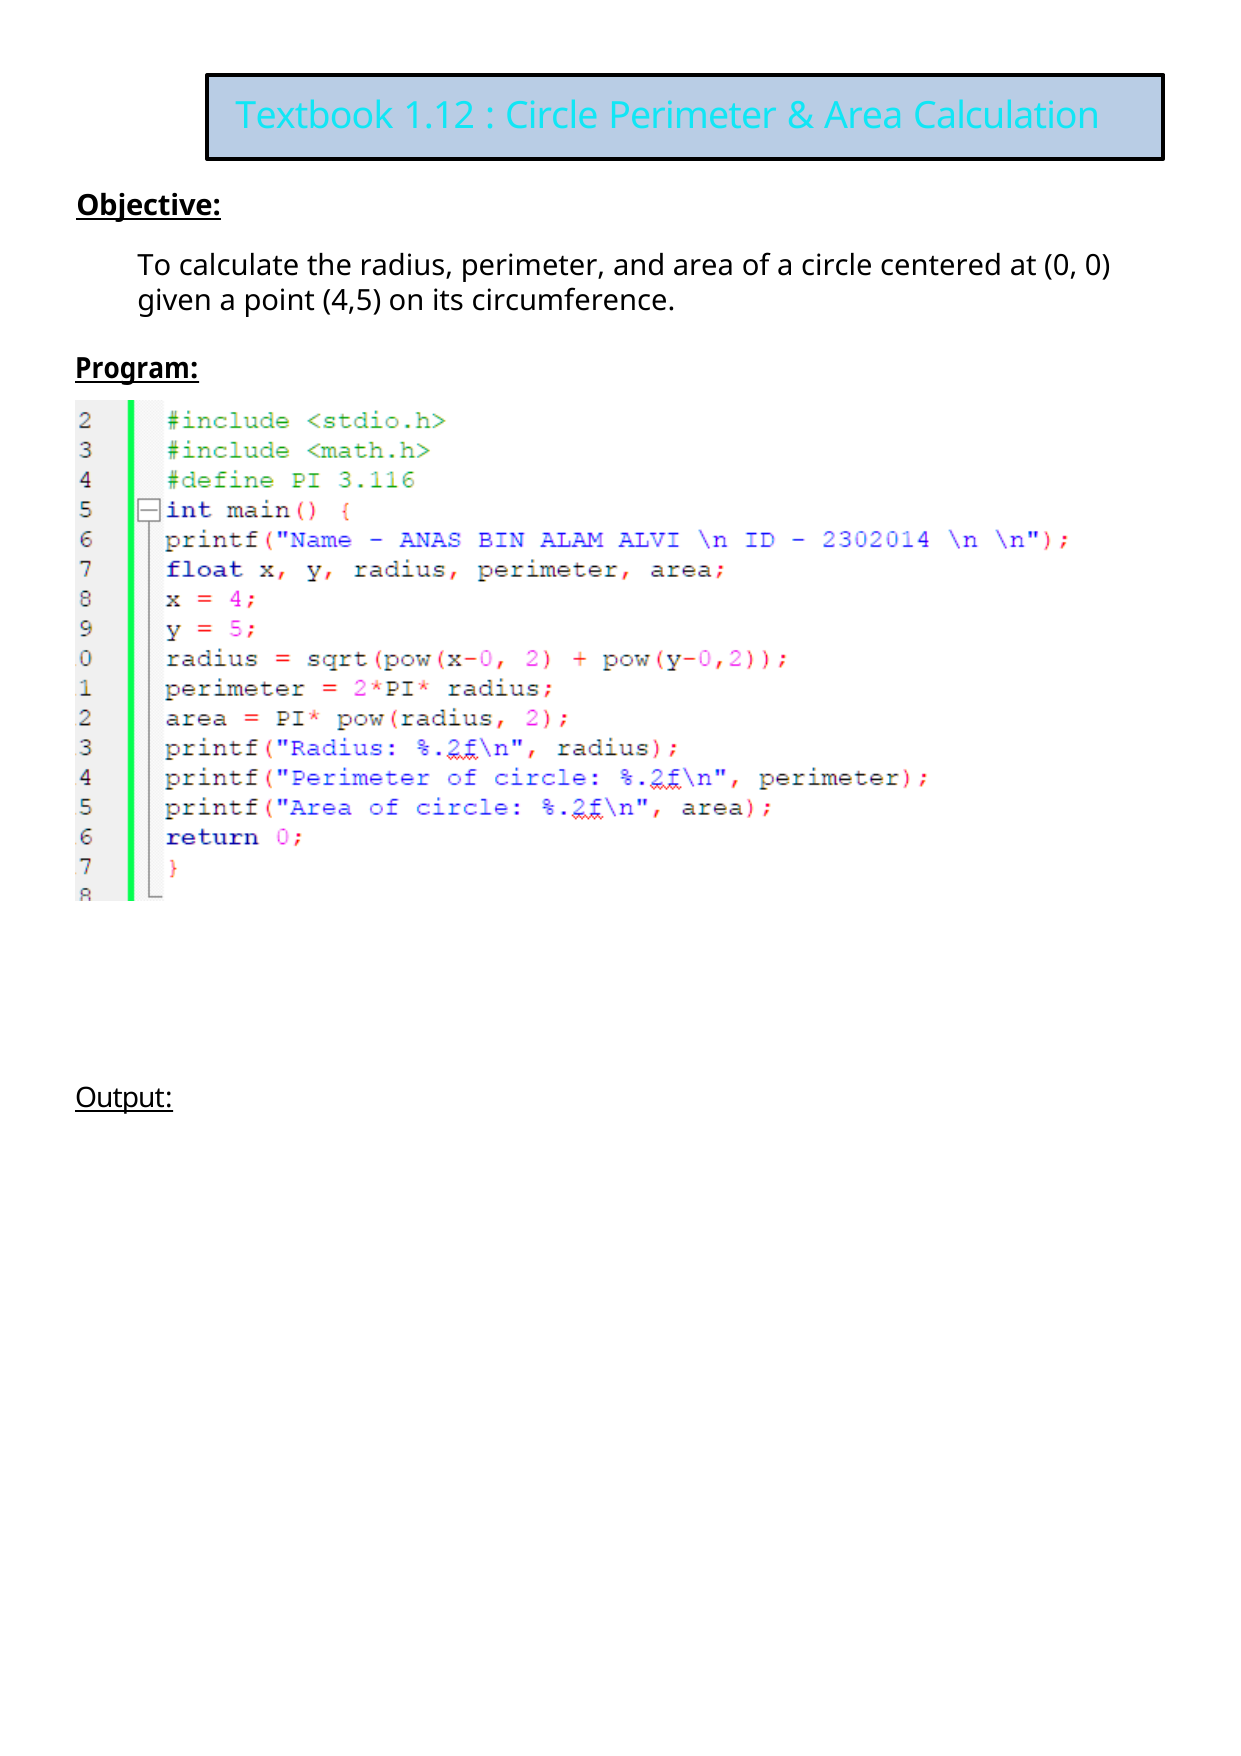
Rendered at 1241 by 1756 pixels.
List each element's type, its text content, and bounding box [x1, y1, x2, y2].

text To calculate the radius, perimeter, and area of a circle centered at (0, 0) given a point (4,5) on its circumference. [137, 247, 1165, 319]
